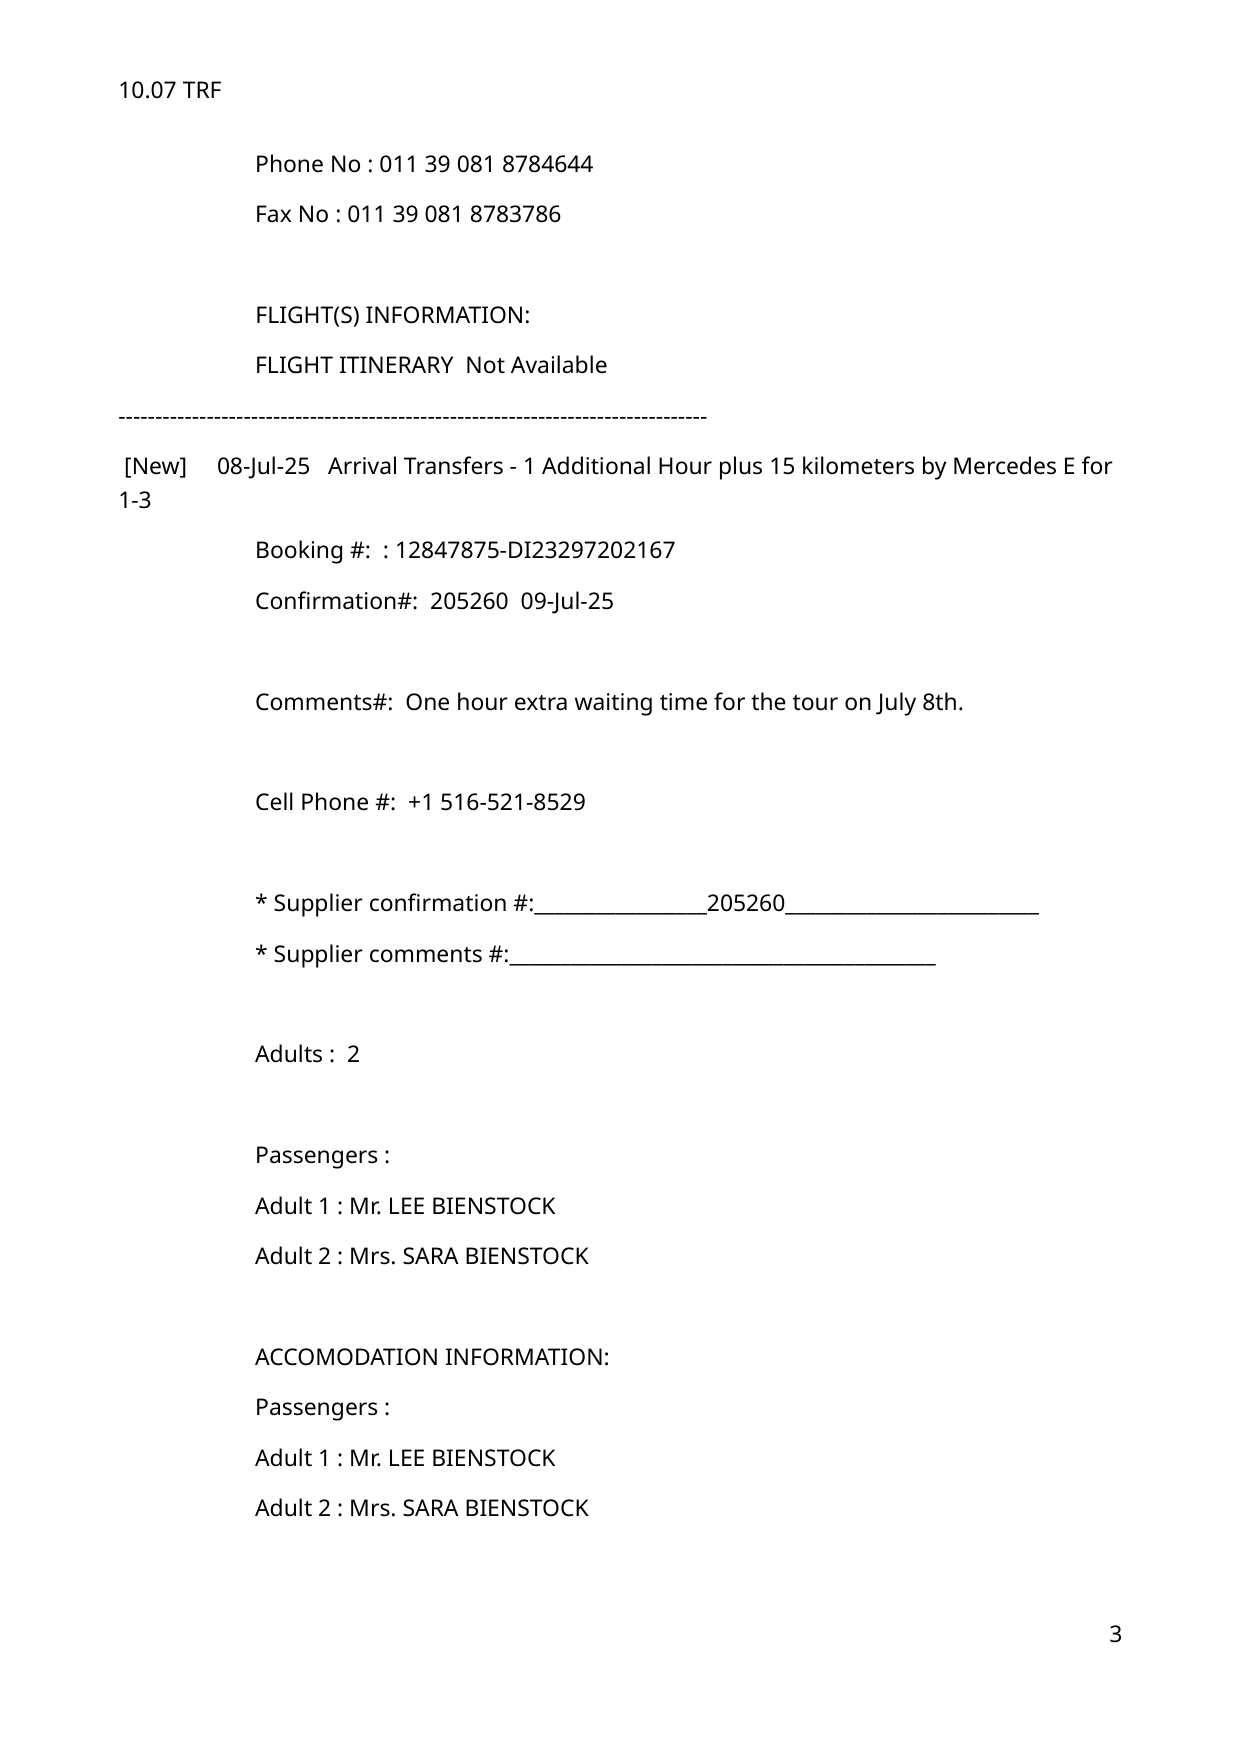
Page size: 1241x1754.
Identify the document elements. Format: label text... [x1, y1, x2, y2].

text FLIGHT(S) INFORMATION: [118, 299, 1122, 330]
text Comments#: One hour extra waiting time for the tour on July 8th. [118, 686, 1122, 717]
text Cell Phone #: +1 516-521-8529 [118, 786, 1122, 818]
text * Supplier comments #:__________________________________________ [118, 938, 1122, 969]
text ACCOMODATION INFORMATION: [118, 1341, 1122, 1372]
text * Supplier confirmation #:_________________205260_________________________ [118, 887, 1122, 918]
text -------------------------------------------------------------------------------- [118, 400, 1122, 431]
text Booking #: : 12847875-DI23297202167 [118, 534, 1122, 566]
text Adult 2 : Mrs. SARA BIENSTOCK [118, 1240, 1122, 1271]
text Confirmation#: 205260 09-Jul-25 [118, 585, 1122, 616]
text Passengers : [118, 1391, 1122, 1423]
text FLIGHT ITINERARY Not Available [118, 349, 1122, 381]
text Phone No : 011 39 081 8784644 [118, 148, 1122, 179]
text Adult 1 : Mr. LEE BIENSTOCK [118, 1190, 1122, 1221]
text [New] 08-Jul-25 Arrival Transfers - 1 Additional Hour plus 15 kilometers by Mercedes E for 1-3 [118, 450, 1122, 515]
text Adults : 2 [118, 1038, 1122, 1070]
text Fax No : 011 39 081 8783786 [118, 198, 1122, 229]
text Passengers : [118, 1139, 1122, 1171]
text Adult 2 : Mrs. SARA BIENSTOCK [118, 1492, 1122, 1523]
text Adult 1 : Mr. LEE BIENSTOCK [118, 1442, 1122, 1473]
